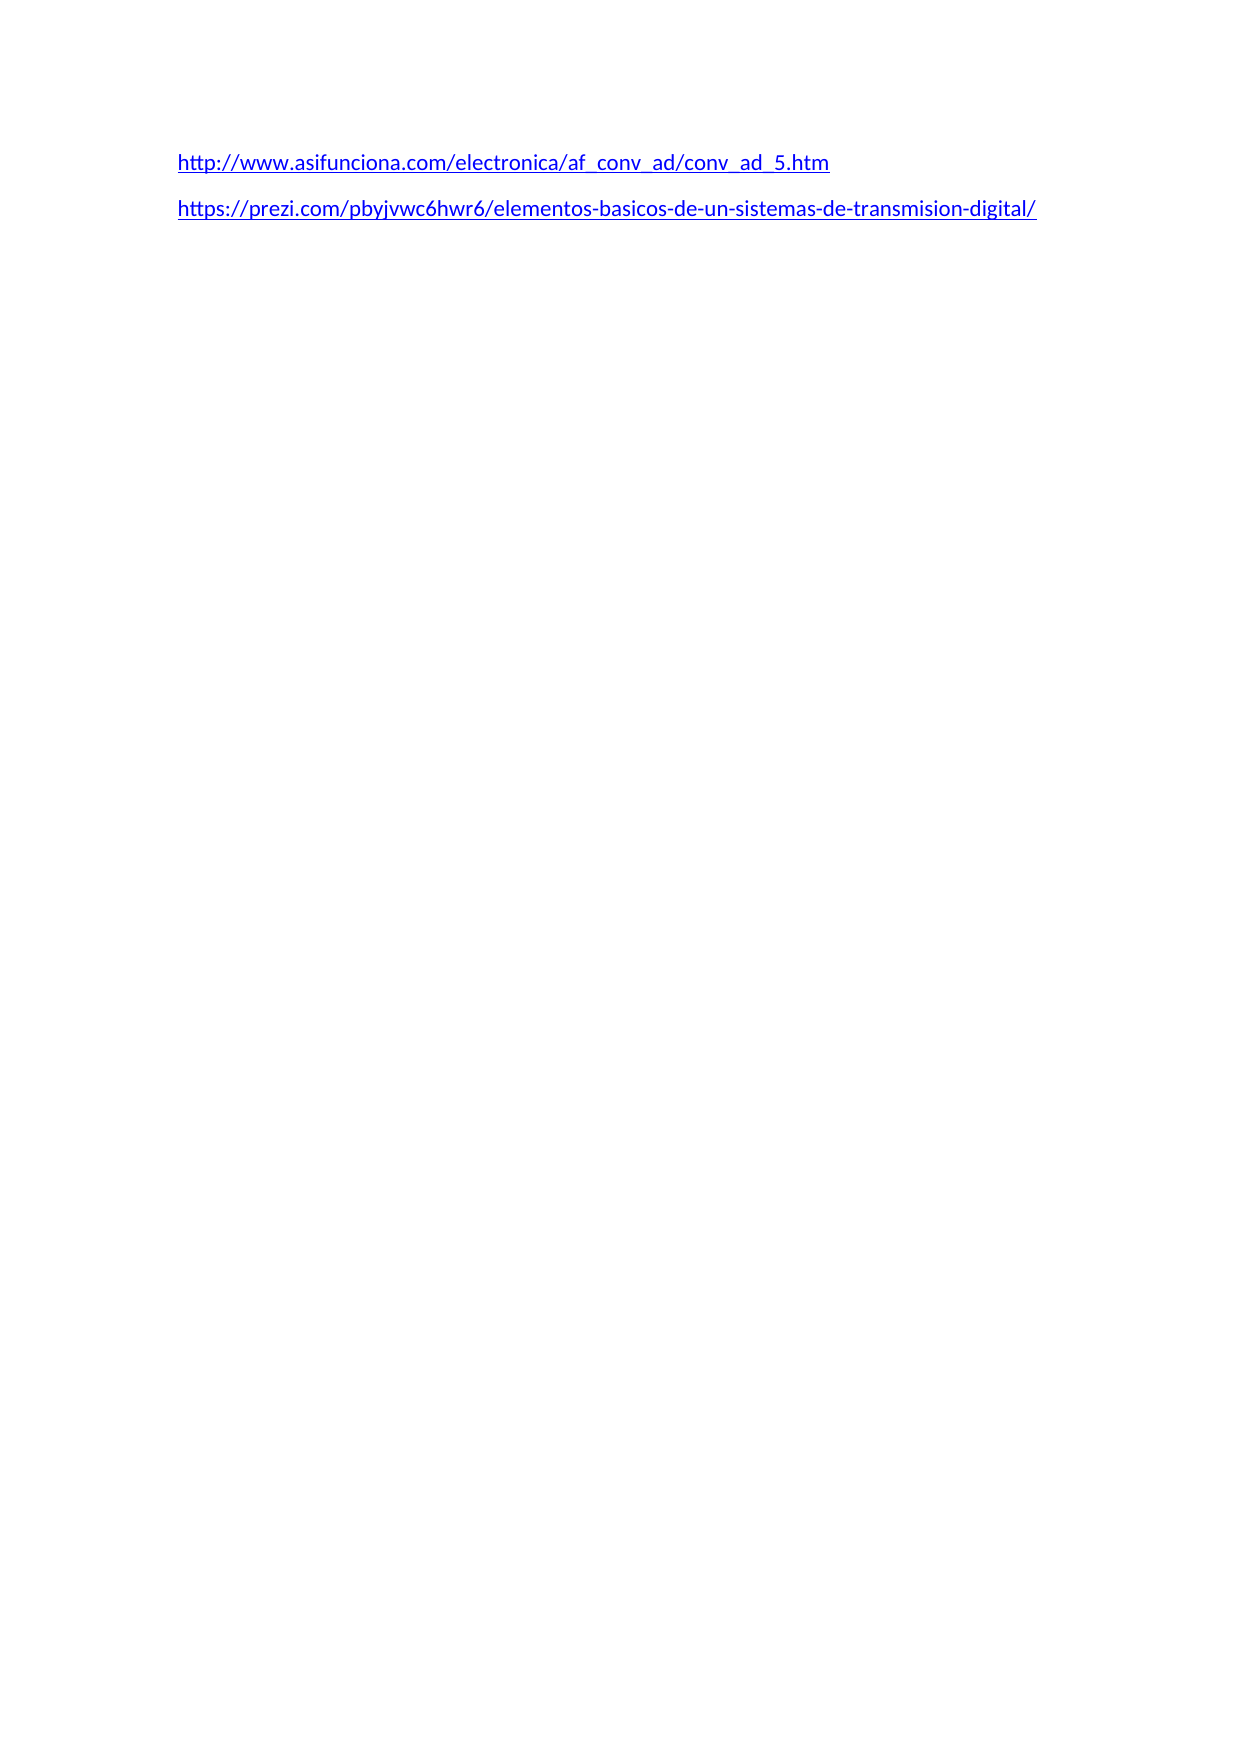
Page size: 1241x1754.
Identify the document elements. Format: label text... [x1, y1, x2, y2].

text http://www.asifunciona.com/electronica/af_conv_ad/conv_ad_5.htm [177, 148, 1063, 176]
text https://prezi.com/pbyjvwc6hwr6/elementos-basicos-de-un-sistemas-de-transmision-digital/ [177, 194, 1063, 222]
